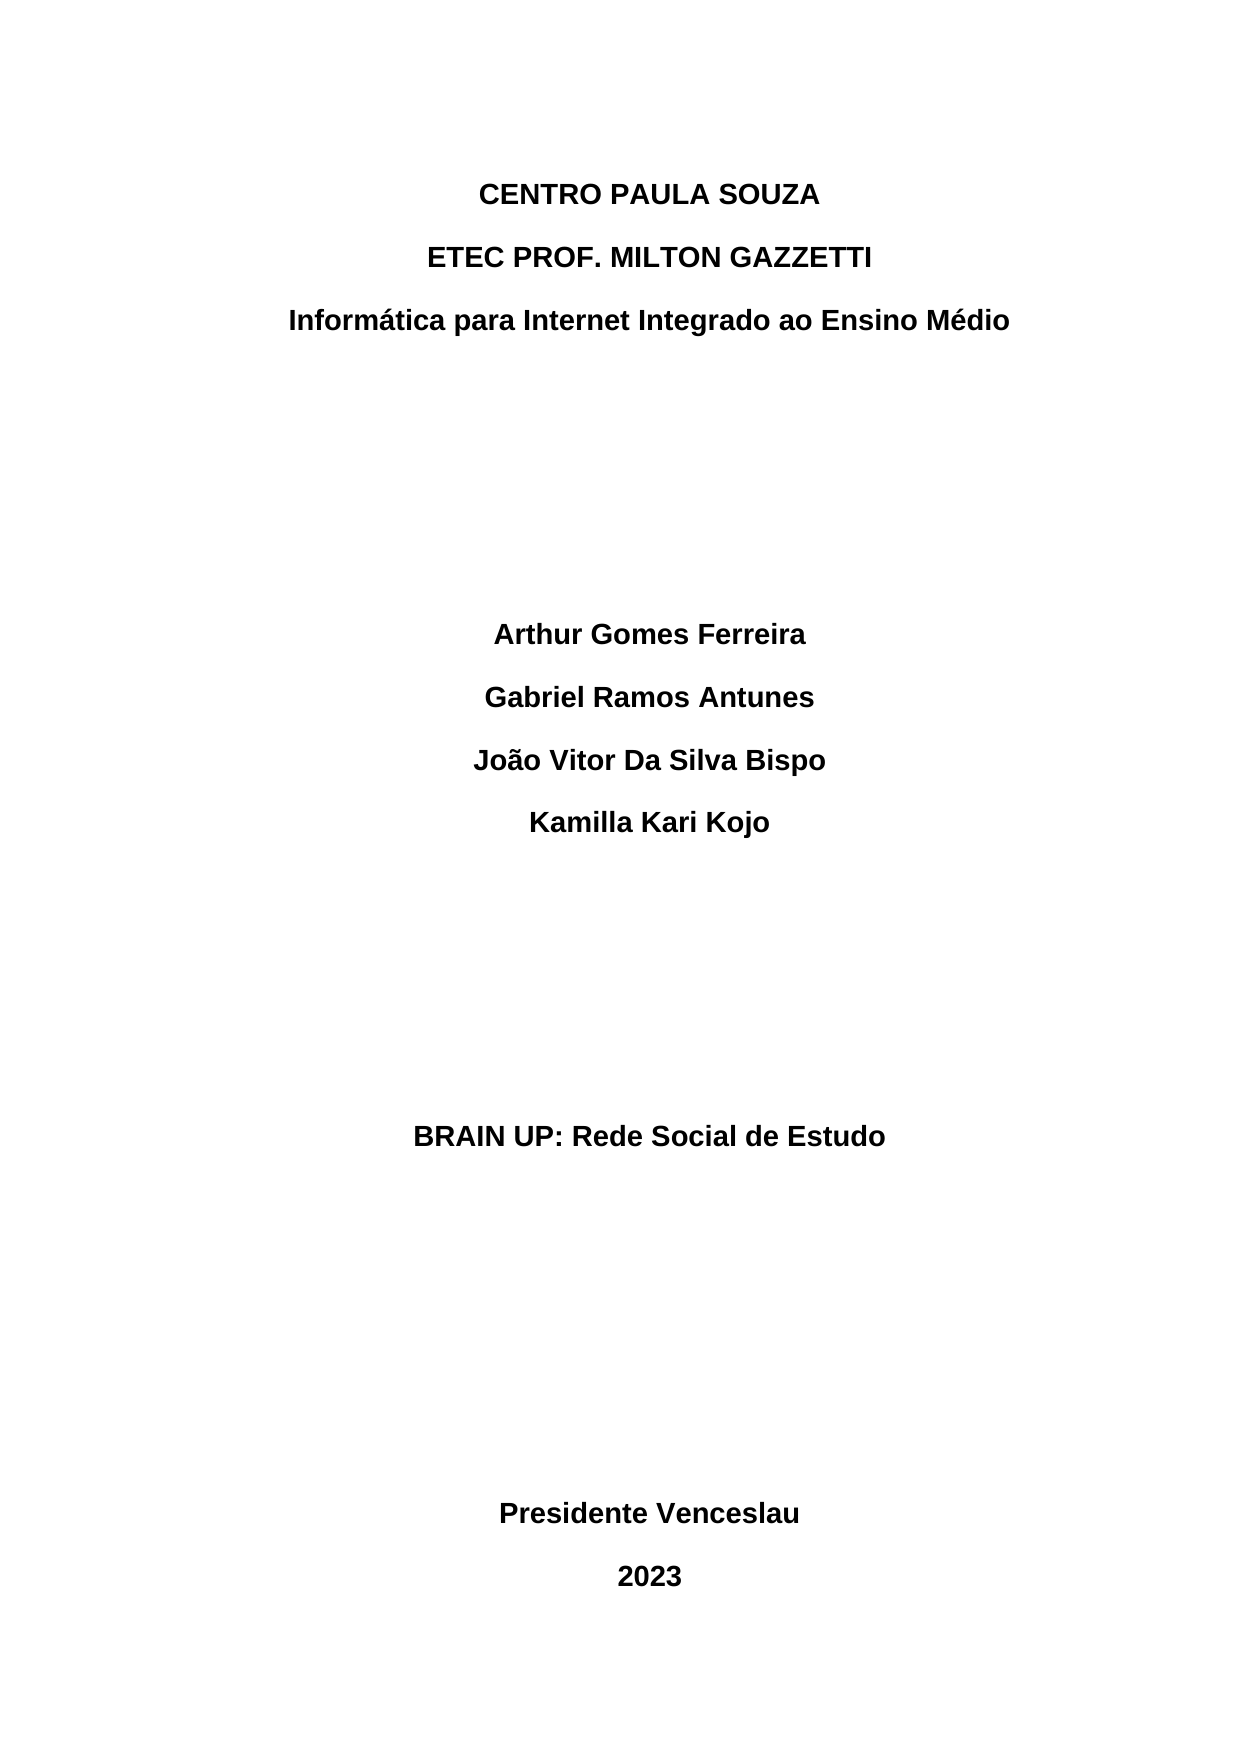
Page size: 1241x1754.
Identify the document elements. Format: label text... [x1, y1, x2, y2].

text BRAIN UP: Rede Social de Estudo [177, 1119, 1122, 1153]
text Kamilla Kari Kojo [177, 805, 1122, 839]
text CENTRO PAULA SOUZA [177, 177, 1122, 211]
text João Vitor Da Silva Bispo [177, 742, 1122, 776]
text Arthur Gomes Ferreira [177, 617, 1122, 650]
text Gabriel Ramos Antunes [177, 680, 1122, 713]
text Presidente Venceslau [177, 1496, 1122, 1530]
text ETEC PROF. MILTON GAZZETTI [177, 240, 1122, 273]
text Informática para Internet Integrado ao Ensino Médio [177, 303, 1122, 336]
text 2023 [177, 1559, 1122, 1593]
